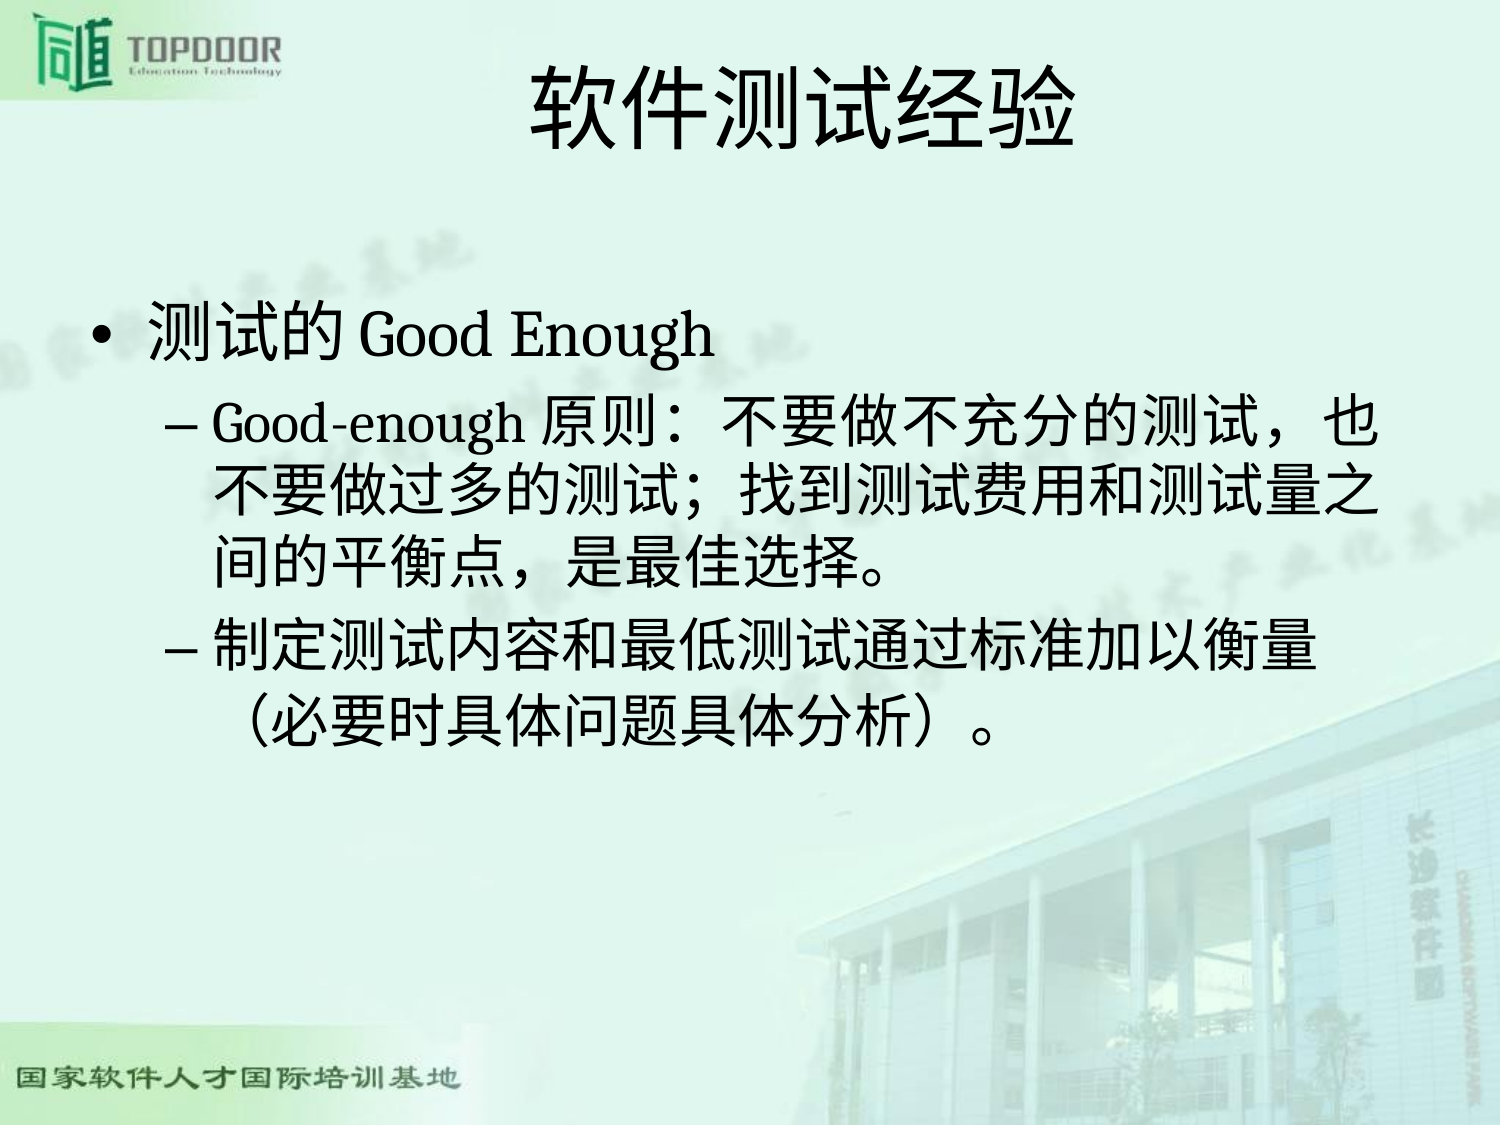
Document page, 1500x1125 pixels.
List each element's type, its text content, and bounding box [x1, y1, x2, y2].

picture [0, 0, 1500, 1125]
list Good-enough原则：不要做不充分的测试，也不要做过多的测试；找到测试费用和测试量之间的平衡点，是最佳选择。 [165, 385, 1382, 601]
subtitle 软件测试经验 [409, 52, 1196, 166]
text （必要时具体问题具体分析）。 [212, 682, 1427, 758]
list 测试的Good Enough [90, 279, 1427, 375]
list 制定测试内容和最低测试通过标准加以衡量 [165, 606, 1427, 682]
